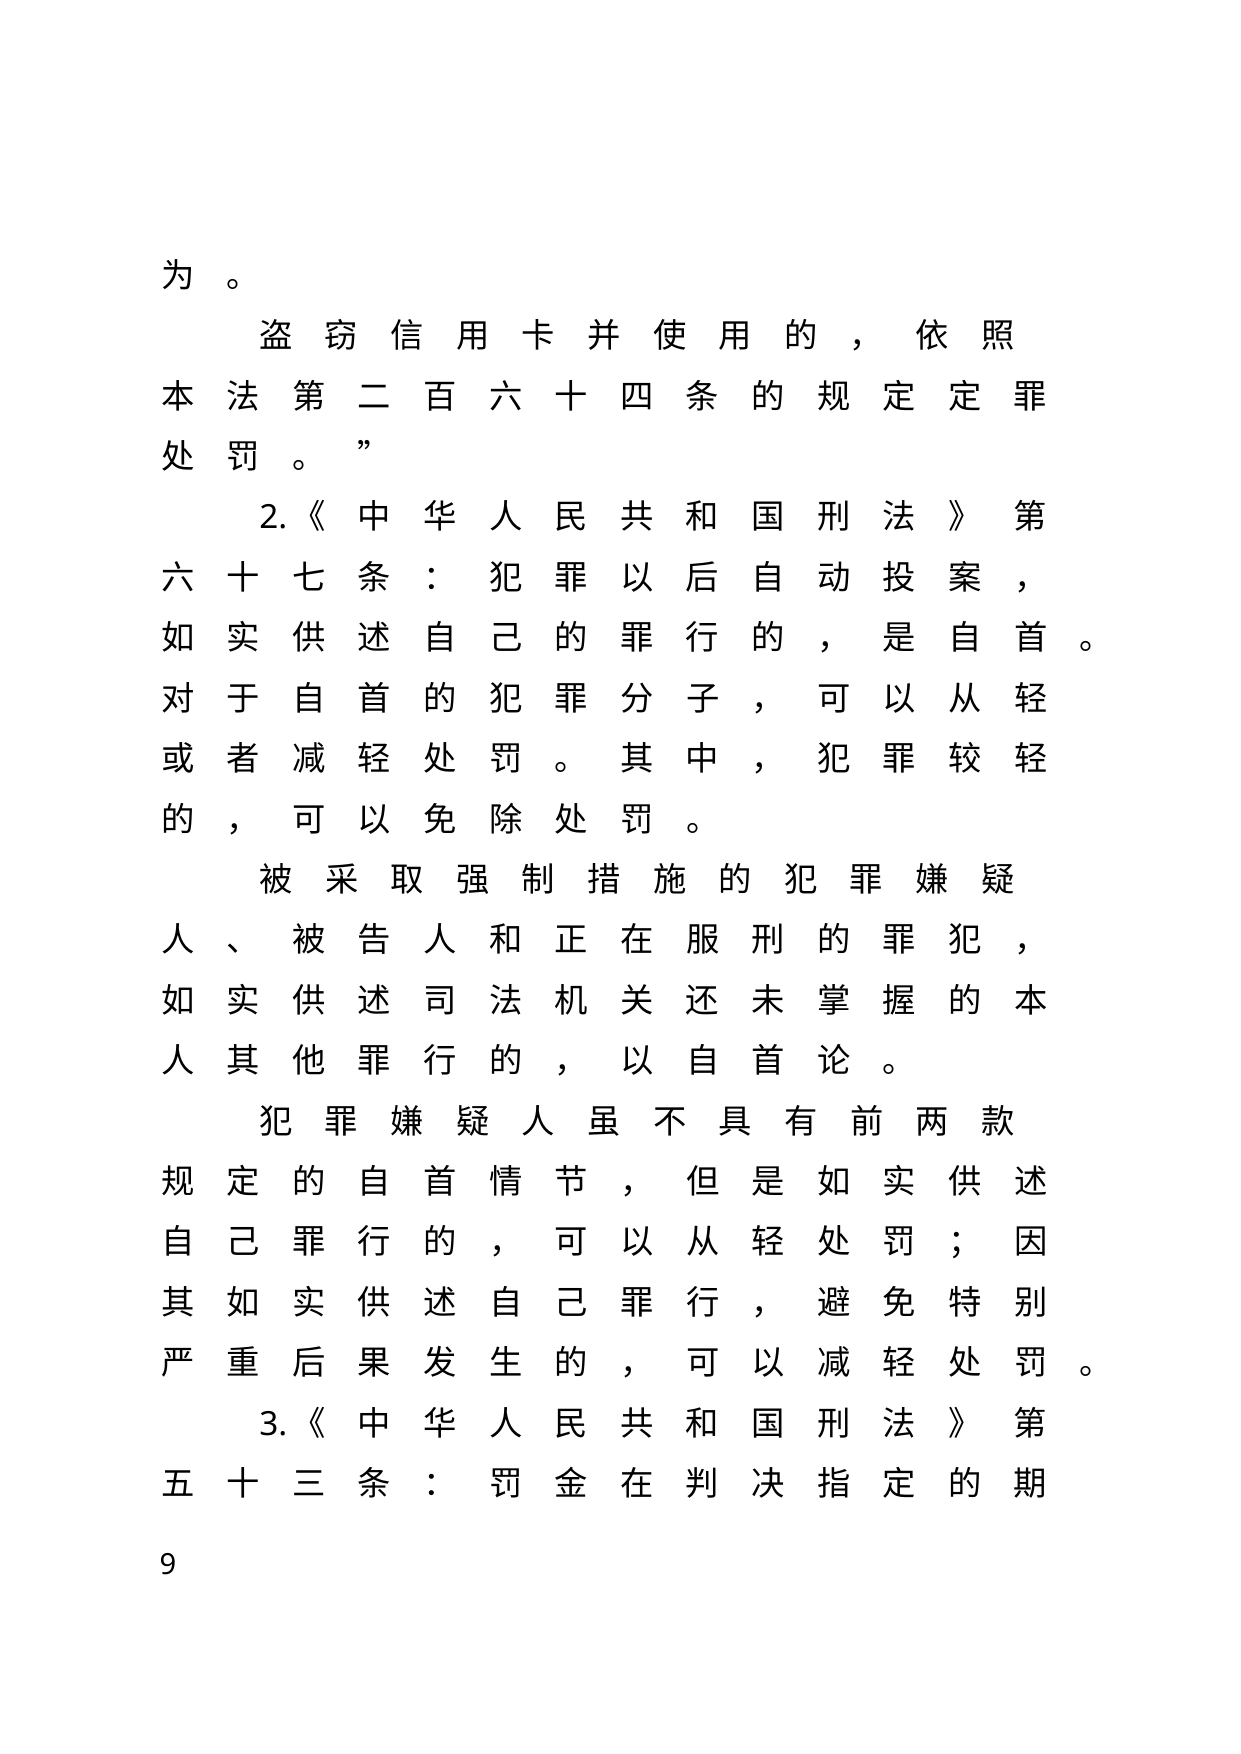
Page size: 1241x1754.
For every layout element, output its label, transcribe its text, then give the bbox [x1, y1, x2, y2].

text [161, 243, 1079, 303]
text 2.《中华人民共和国刑法》第六十七条：犯罪以后自动投案，如实供述自己的罪行的，是自首。对于自首的犯罪分子，可以从轻或者减轻处罚。其中，犯罪较轻的，可以免除处罚。 [161, 484, 1079, 847]
text 犯罪嫌疑人虽不具有前两款规定的自首情节，但是如实供述自己罪行的，可以从轻处罚；因其如实供述自己罪行，避免特别严重后果发生的，可以减轻处罚。 [161, 1088, 1079, 1391]
text 盗窃信用卡并使用的，依照本法第二百六十四条的规定定罪处罚。” [161, 303, 1079, 484]
text 被采取强制措施的犯罪嫌疑人、被告人和正在服刑的罪犯，如实供述司法机关还未掌握的本人其他罪行的，以自首论。 [161, 847, 1079, 1088]
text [161, 1391, 1079, 1511]
